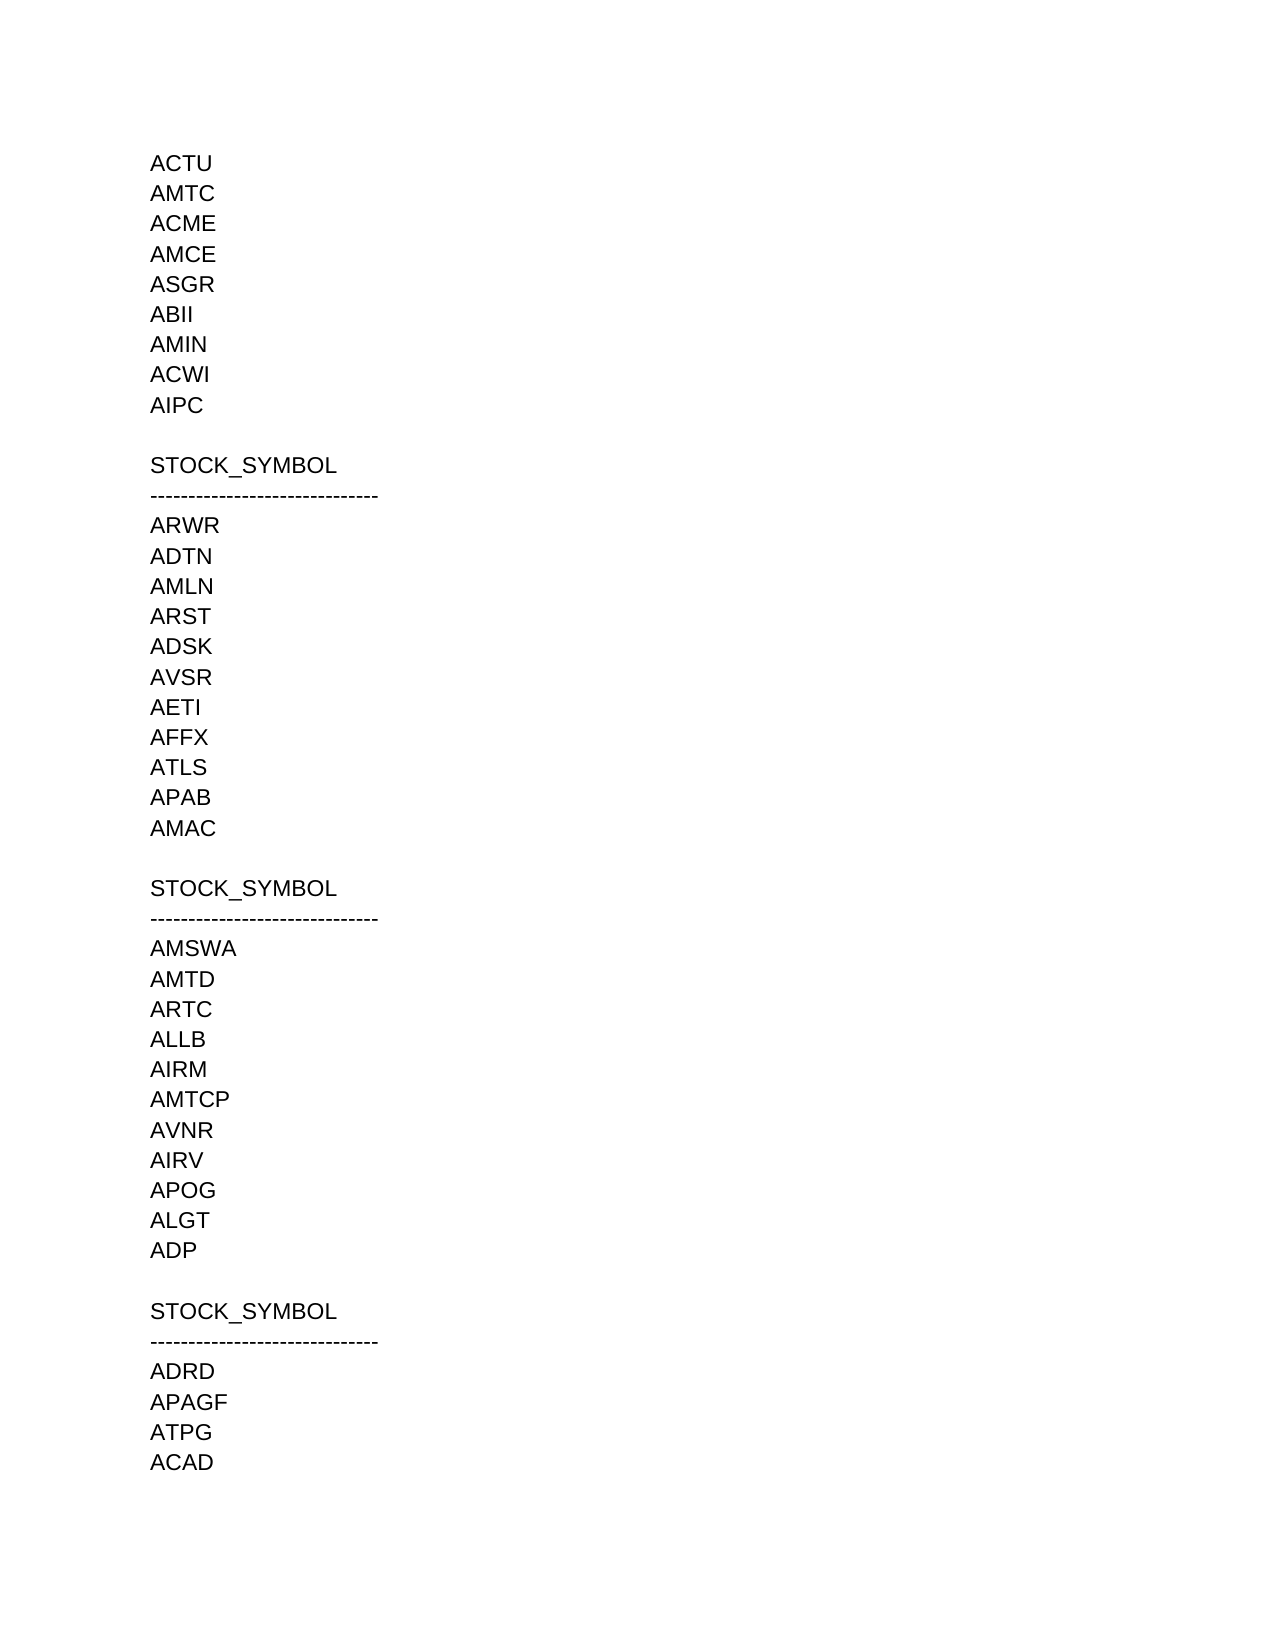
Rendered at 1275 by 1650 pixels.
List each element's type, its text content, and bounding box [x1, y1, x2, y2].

text ADTN [150, 543, 1125, 569]
text APAGF [150, 1388, 1125, 1415]
text ACAD [150, 1449, 1125, 1475]
text ALLB [150, 1026, 1125, 1052]
text ACWI [150, 361, 1125, 388]
text ADP [150, 1237, 1125, 1264]
text AVSR [150, 663, 1125, 690]
text AMTC [150, 180, 1125, 207]
text ADRD [150, 1358, 1125, 1385]
text ACTU [150, 150, 1125, 176]
text ------------------------------ [150, 482, 1125, 509]
text ABII [150, 301, 1125, 327]
text STOCK_SYMBOL [150, 1298, 1125, 1324]
text ALGT [150, 1207, 1125, 1234]
text ------------------------------ [150, 905, 1125, 932]
text AIRM [150, 1056, 1125, 1083]
text AMIN [150, 331, 1125, 358]
text STOCK_SYMBOL [150, 875, 1125, 901]
text AIPC [150, 392, 1125, 418]
text AMLN [150, 573, 1125, 599]
text AMTCP [150, 1086, 1125, 1113]
text AMCE [150, 241, 1125, 267]
text AMAC [150, 814, 1125, 841]
text ------------------------------ [150, 1328, 1125, 1354]
text AETI [150, 694, 1125, 720]
text APAB [150, 784, 1125, 811]
text ATPG [150, 1419, 1125, 1445]
text ATLS [150, 754, 1125, 781]
text ADSK [150, 633, 1125, 660]
text ARWR [150, 512, 1125, 539]
text AIRV [150, 1147, 1125, 1173]
text ACME [150, 210, 1125, 237]
text AFFX [150, 724, 1125, 750]
text AVNR [150, 1117, 1125, 1143]
text AMTD [150, 966, 1125, 992]
text APOG [150, 1177, 1125, 1203]
text AMSWA [150, 935, 1125, 962]
text ARTC [150, 996, 1125, 1022]
text STOCK_SYMBOL [150, 452, 1125, 478]
text ASGR [150, 271, 1125, 297]
text ARST [150, 603, 1125, 629]
